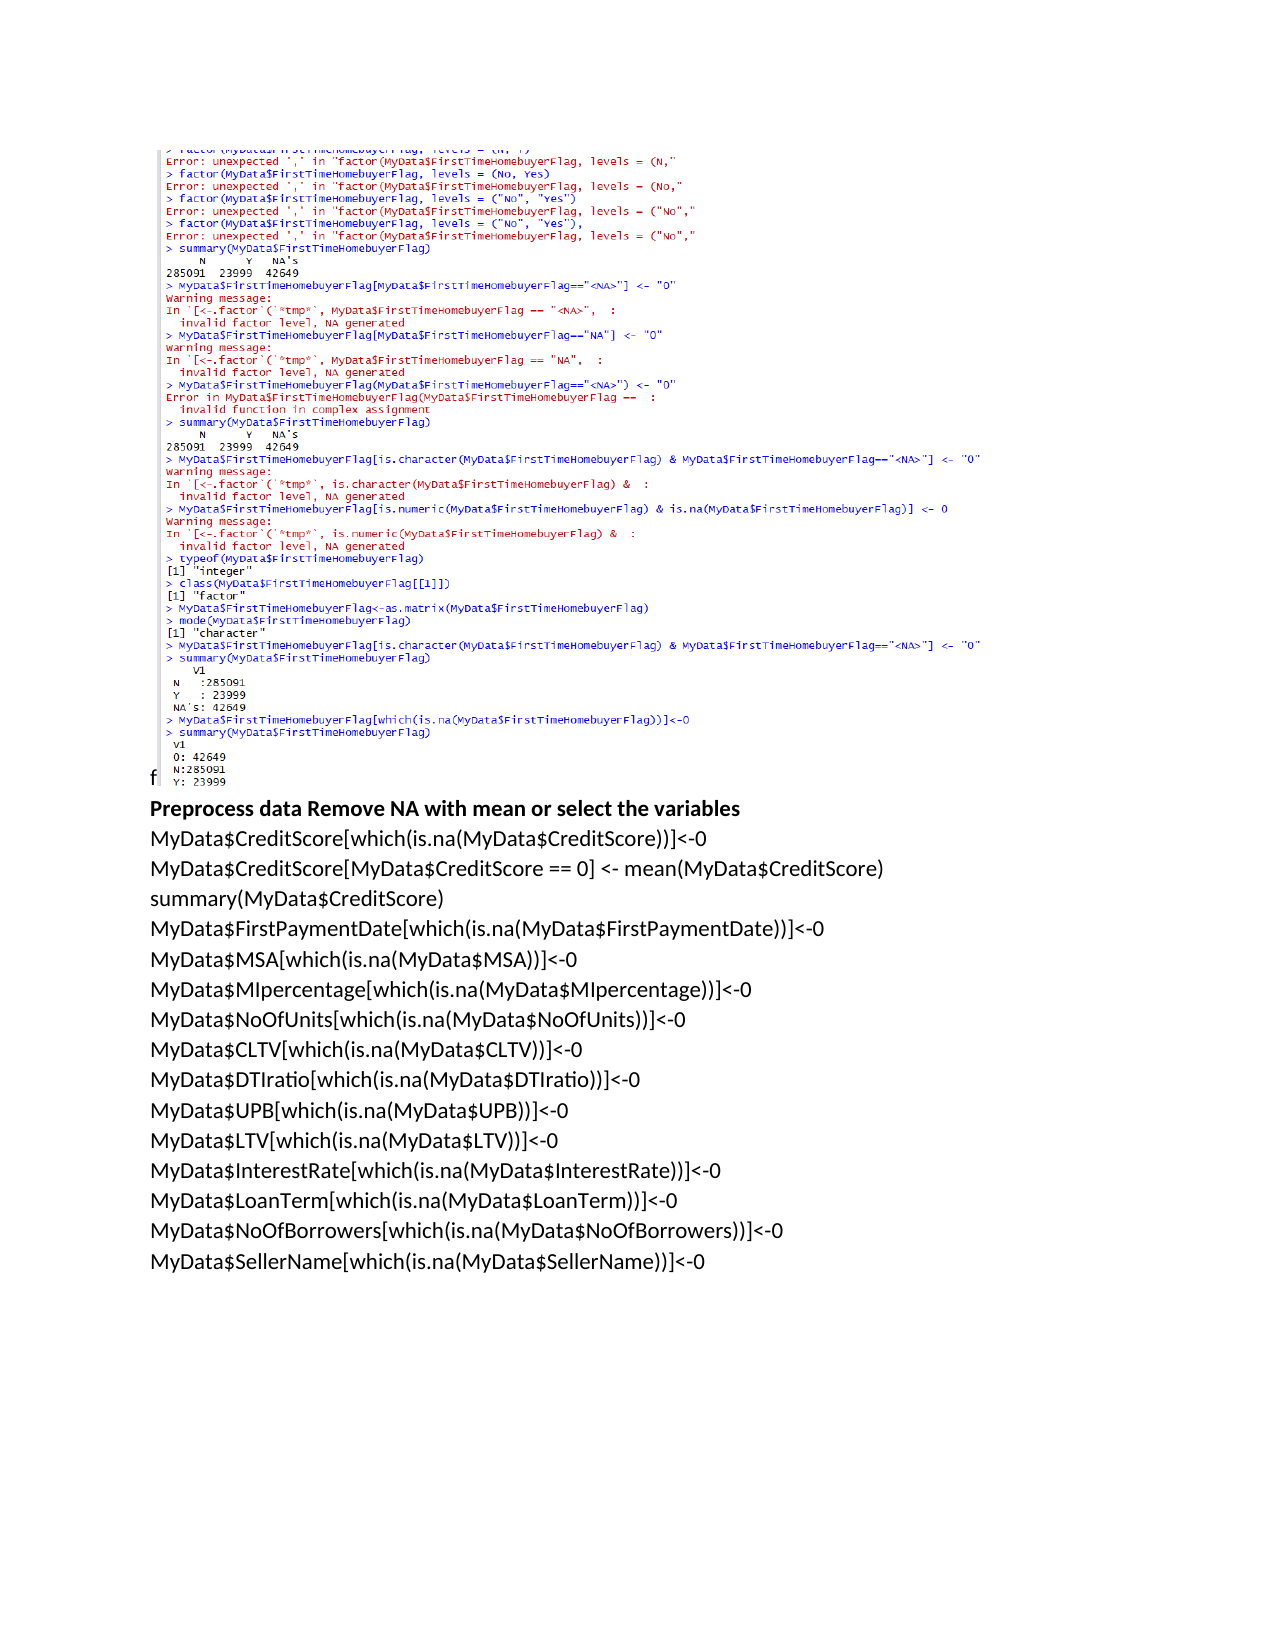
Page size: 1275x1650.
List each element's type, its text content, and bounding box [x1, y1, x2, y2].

text MyData$DTIratio[which(is.na(MyData$DTIratio))]<-0 [150, 1066, 1125, 1093]
text MyData$LoanTerm[which(is.na(MyData$LoanTerm))]<-0 [150, 1186, 1125, 1214]
text MyData$LTV[which(is.na(MyData$LTV))]<-0 [150, 1126, 1125, 1154]
text MyData$CLTV[which(is.na(MyData$CLTV))]<-0 [150, 1035, 1125, 1063]
text MyData$MSA[which(is.na(MyData$MSA))]<-0 [150, 945, 1125, 973]
text MyData$NoOfUnits[which(is.na(MyData$NoOfUnits))]<-0 [150, 1005, 1125, 1033]
text MyData$UPB[which(is.na(MyData$UPB))]<-0 [150, 1096, 1125, 1124]
text MyData$MIpercentage[which(is.na(MyData$MIpercentage))]<-0 [150, 975, 1125, 1003]
text MyData$CreditScore[which(is.na(MyData$CreditScore))]<-0 [150, 824, 1125, 852]
text summary(MyData$CreditScore) [150, 884, 1125, 912]
picture [157, 150, 991, 786]
text MyData$NoOfBorrowers[which(is.na(MyData$NoOfBorrowers))]<-0 [150, 1217, 1125, 1244]
text Preprocess data Remove NA with mean or select the variables [150, 794, 1125, 822]
text MyData$InterestRate[which(is.na(MyData$InterestRate))]<-0 [150, 1156, 1125, 1184]
text MyData$CreditScore[MyData$CreditScore == 0] <- mean(MyData$CreditScore) [150, 854, 1125, 882]
text MyData$SellerName[which(is.na(MyData$SellerName))]<-0 [150, 1247, 1125, 1275]
text MyData$FirstPaymentDate[which(is.na(MyData$FirstPaymentDate))]<-0 [150, 914, 1125, 942]
